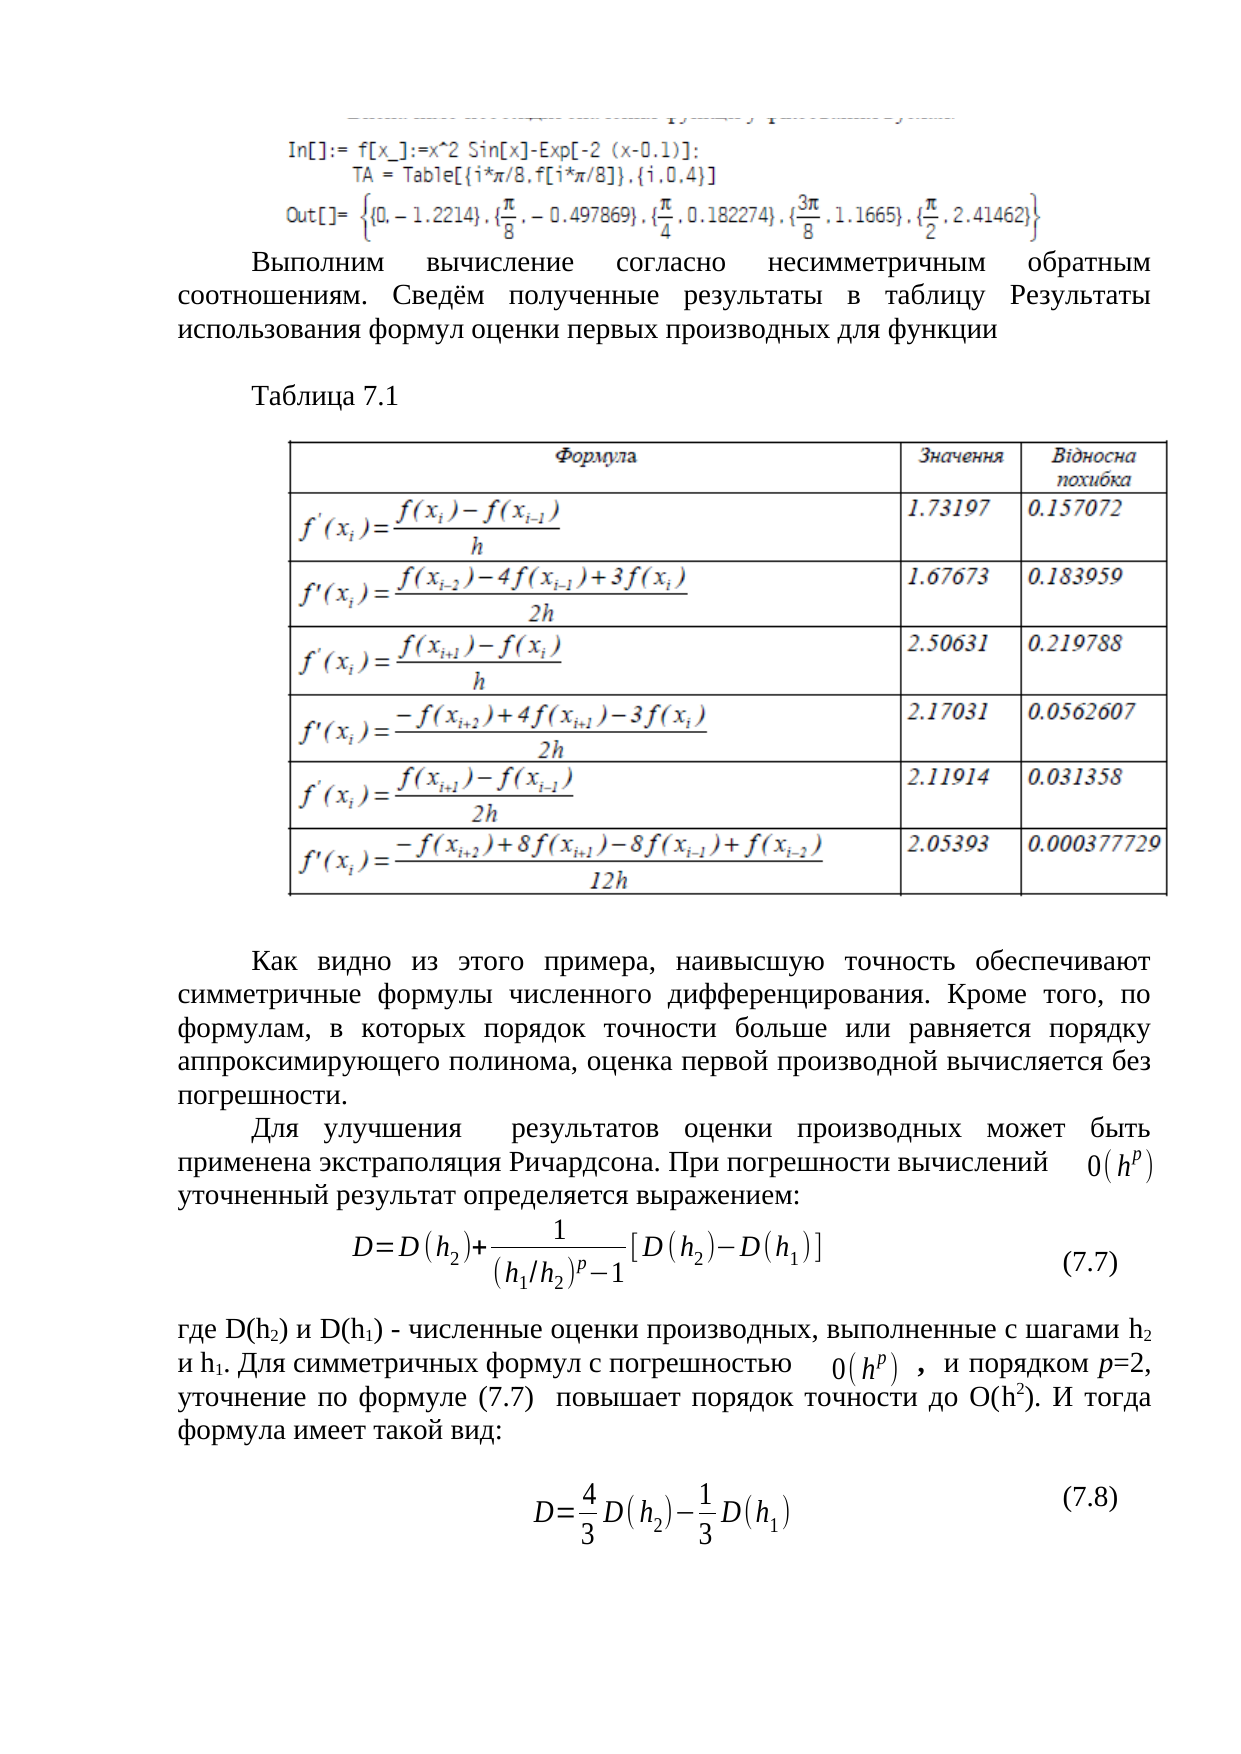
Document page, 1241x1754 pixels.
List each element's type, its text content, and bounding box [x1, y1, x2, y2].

text Для улучшения результатов оценки производных может быть применена экстраполяция Ричардсона. При погрешности вычислений уточненный результат определяется выражением: [177, 1110, 1152, 1211]
text Как видно из этого примера, наивысшую точность обеспечивают симметричные формулы численного дифференцирования. Кроме того, по формулам, в которых порядок точности больше или равняется порядку аппроксимирующего полинома, оценка первой производной вычисляется без погрешности. [177, 943, 1152, 1110]
text где D(h2) и D(h1) - численные оценки производных, выполненные с шагами h2 и h1. Для симметричных формул с погрешностью , и порядком p=2, уточнение по формуле (7.7) повышает порядок точности до О(h2). И тогда формула имеет такой вид: [177, 1312, 1152, 1446]
picture [250, 411, 1209, 910]
text (7.8) [177, 1479, 1152, 1513]
picture [250, 118, 1137, 244]
text Выполним вычисление согласно несимметричным обратным соотношениям. Сведём полученные результаты в таблицу Результаты использования формул оценки первых производных для функции [177, 244, 1152, 344]
text (7.7) [177, 1244, 1152, 1278]
text Таблица 7.1 [177, 378, 1152, 411]
